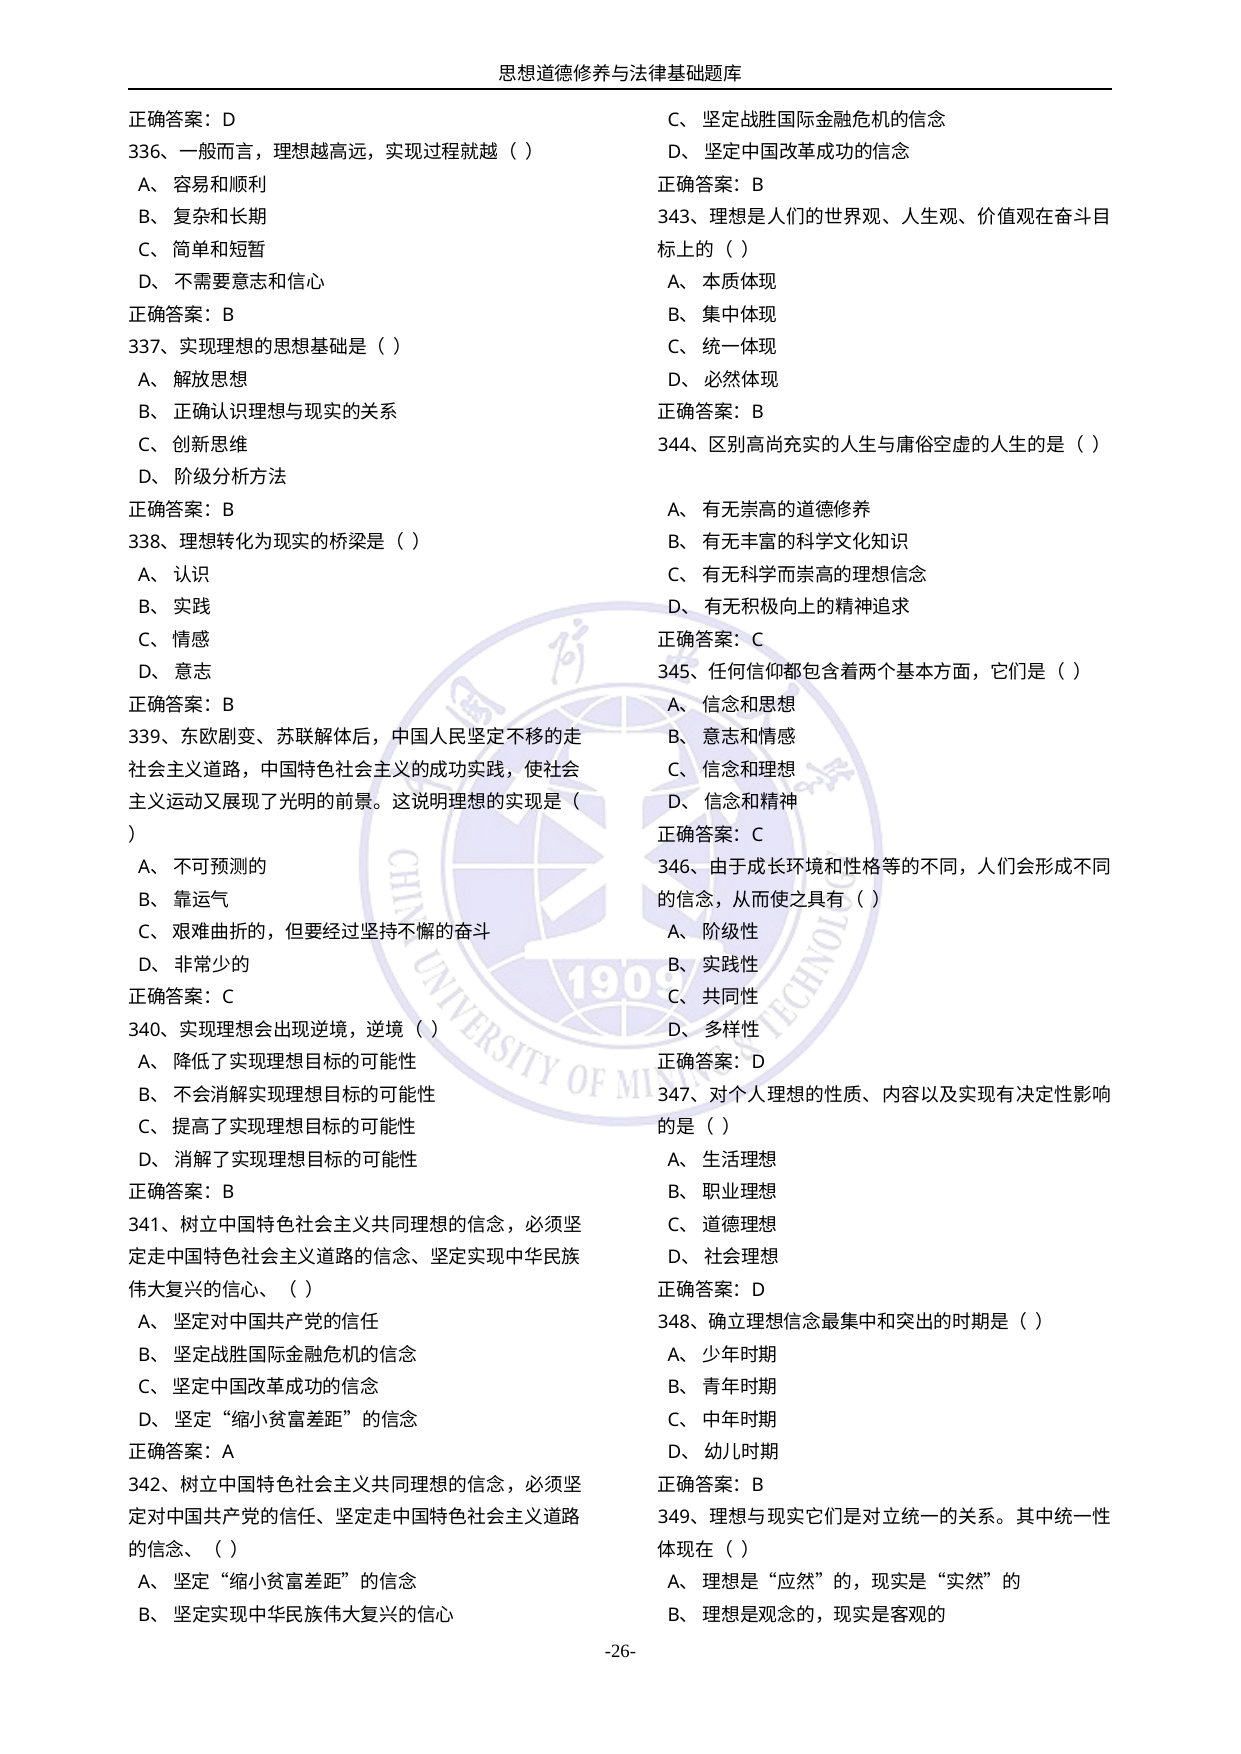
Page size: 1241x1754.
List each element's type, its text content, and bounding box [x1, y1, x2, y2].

text 正确答案：B 337、实现理想的思想基础是（ ） A、 解放思想 B、 正确认识理想与现实的关系 C、 创新思维 D、 阶级分析方法 [128, 297, 583, 492]
text 正确答案：D 336、一般而言，理想越高远，实现过程就越（ ） A、 容易和顺利 B、 复杂和长期 C、 简单和短暂 D、 不需要意志和信心 [128, 102, 583, 297]
text 正确答案：B 349、理想与现实它们是对立统一的关系。其中统一性体现在（ ） A、 理想是“应然”的，现实是“实然”的 B、 理想是观念的，现实是客观的 C、 理想是完美的，现实是有缺陷的 D、 理想来源于现实，在将来又会变成新的现实 [658, 1467, 1112, 1629]
text 正确答案：C 345、任何信仰都包含着两个基本方面，它们是（ ） A、 信念和思想 B、 意志和情感 C、 信念和理想 D、 信念和精神 [658, 622, 1112, 817]
text 正确答案：A 342、树立中国特色社会主义共同理想的信念，必须坚定对中国共产党的信任、坚定走中国特色社会主义道路的信念、（ ） A、 坚定“缩小贫富差距”的信念 B、 坚定实现中华民族伟大复兴的信心 C、 坚定战胜国际金融危机的信念 D、 坚定中国改革成功的信念 [128, 1434, 583, 1629]
text 正确答案：B 343、理想是人们的世界观、人生观、价值观在奋斗目标上的（ ） A、 本质体现 B、 集中体现 C、 统一体现 D、 必然体现 [658, 167, 1112, 394]
text 正确答案：D 347、对个人理想的性质、内容以及实现有决定性影响的是（ ） A、 生活理想 B、 职业理想 C、 道德理想 D、 社会理想 [658, 1044, 1112, 1272]
text 正确答案：B 341、树立中国特色社会主义共同理想的信念，必须坚定走中国特色社会主义道路的信念、坚定实现中华民族伟大复兴的信心、（ ） A、 坚定对中国共产党的信任 B、 坚定战胜国际金融危机的信念 C、 坚定中国改革成功的信念 D、 坚定“缩小贫富差距”的信念 [128, 1174, 583, 1434]
text 正确答案：A 342、树立中国特色社会主义共同理想的信念，必须坚定对中国共产党的信任、坚定走中国特色社会主义道路的信念、（ ） A、 坚定“缩小贫富差距”的信念 B、 坚定实现中华民族伟大复兴的信心 C、 坚定战胜国际金融危机的信念 D、 坚定中国改革成功的信念 [658, 102, 1112, 167]
text 正确答案：D 348、确立理想信念最集中和突出的时期是（ ） A、 少年时期 B、 青年时期 C、 中年时期 D、 幼儿时期 [658, 1272, 1112, 1467]
text 正确答案：C 346、由于成长环境和性格等的不同，人们会形成不同的信念，从而使之具有（ ） A、 阶级性 B、 实践性 C、 共同性 D、 多样性 [658, 817, 1112, 1044]
text 正确答案：B 339、东欧剧变、苏联解体后，中国人民坚定不移的走社会主义道路，中国特色社会主义的成功实践，使社会主义运动又展现了光明的前景。这说明理想的实现是（ ） A、 不可预测的 B、 靠运气 C、 艰难曲折的，但要经过坚持不懈的奋斗 D、 非常少的 [128, 687, 583, 979]
text 正确答案：B 344、区别高尚充实的人生与庸俗空虚的人生的是（ ） A、 有无崇高的道德修养 B、 有无丰富的科学文化知识 C、 有无科学而崇高的理想信念 D、 有无积极向上的精神追求 [658, 394, 1112, 622]
text 正确答案：C 340、实现理想会出现逆境，逆境（ ） A、 降低了实现理想目标的可能性 B、 不会消解实现理想目标的可能性 C、 提高了实现理想目标的可能性 D、 消解了实现理想目标的可能性 [128, 979, 583, 1174]
text 正确答案：B 338、理想转化为现实的桥梁是（ ） A、 认识 B、 实践 C、 情感 D、 意志 [128, 492, 583, 687]
